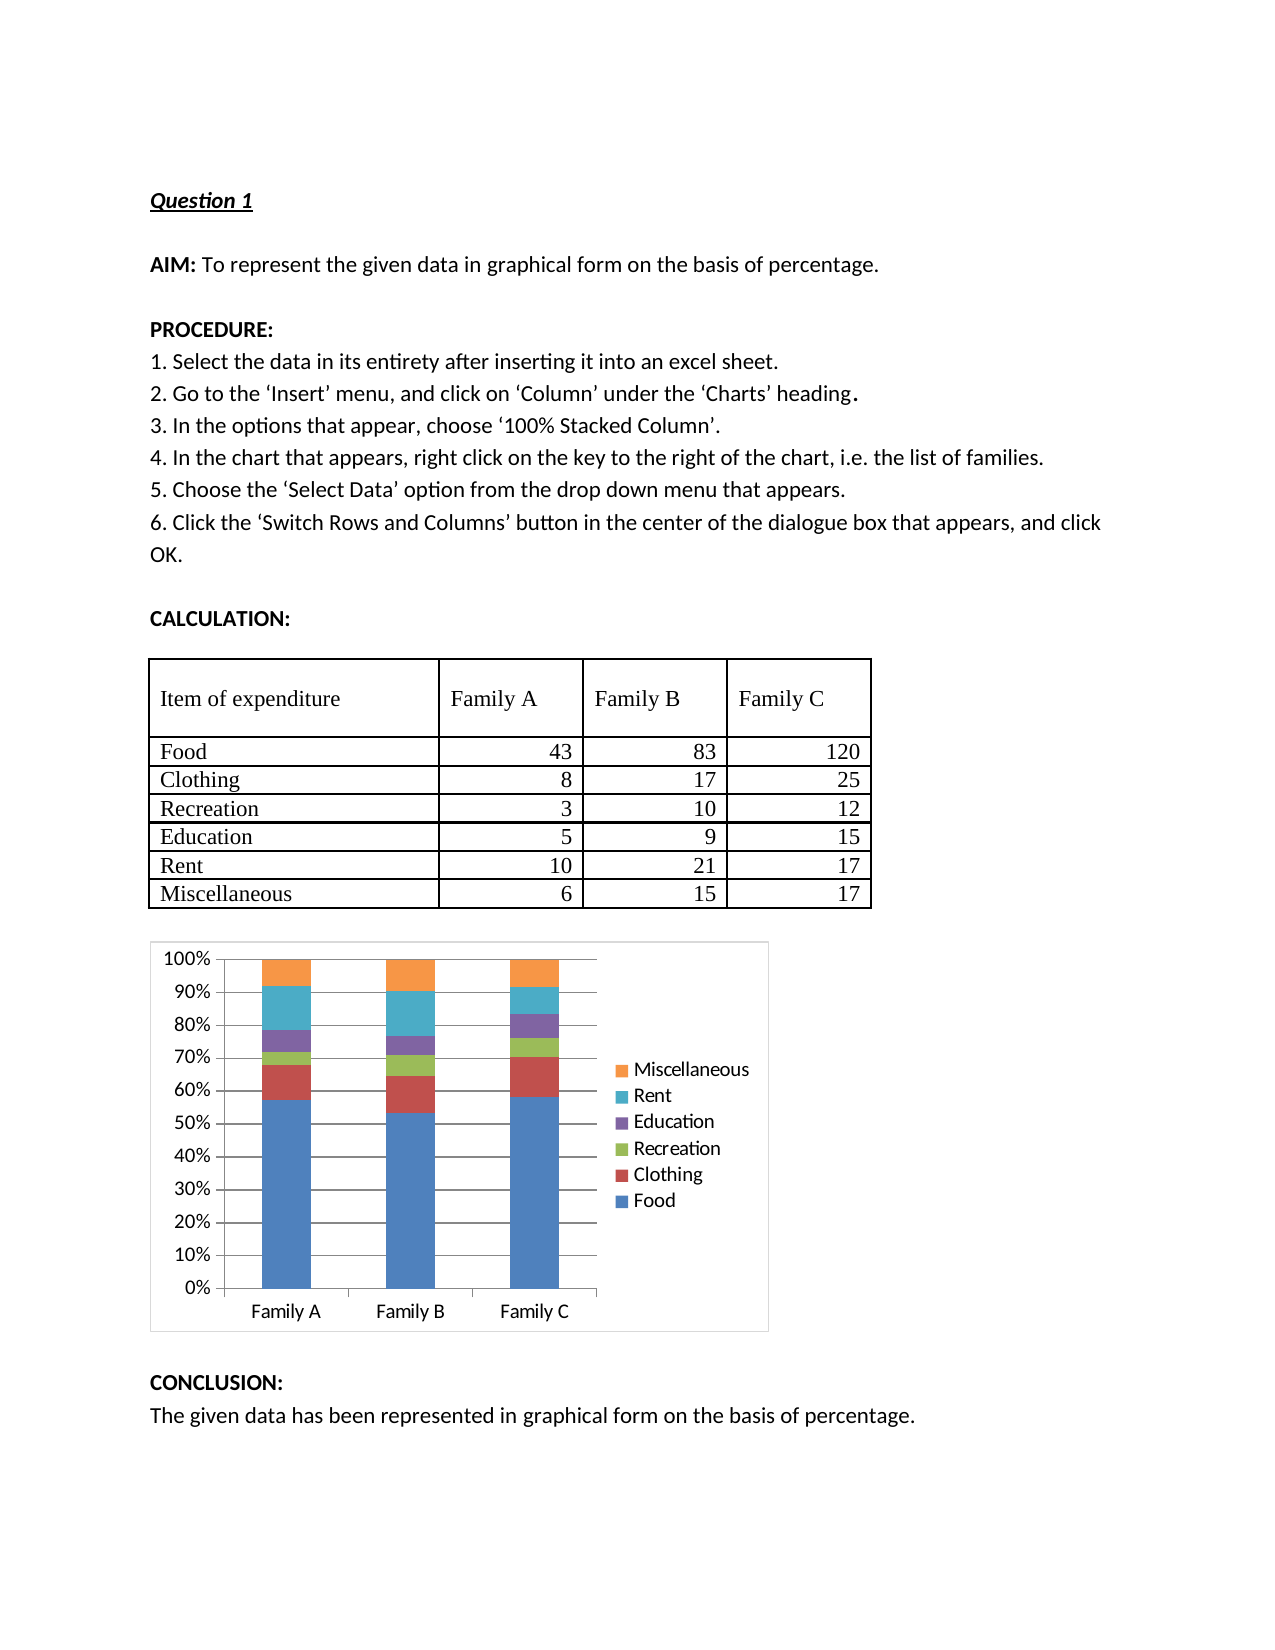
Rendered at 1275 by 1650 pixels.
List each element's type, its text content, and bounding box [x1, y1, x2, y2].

table_header Item of expenditure [150, 660, 438, 736]
table_cell 12 [728, 795, 870, 821]
table_cell 15 [584, 880, 726, 907]
table_cell 17 [584, 767, 726, 793]
table_cell 15 [728, 824, 870, 850]
table_cell 10 [584, 795, 726, 821]
table_cell 21 [584, 852, 726, 878]
table_cell 25 [728, 767, 870, 793]
table_header Family A [440, 660, 582, 736]
table_cell 17 [728, 852, 870, 878]
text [150, 150, 1125, 632]
table_cell Rent [150, 852, 438, 878]
text CONCLUSION: The given data has been represented in graphical form on the basis of percentage. [150, 909, 1125, 1461]
table_header Family B [584, 660, 726, 736]
table_cell 83 [584, 738, 726, 764]
table_cell 43 [440, 738, 582, 764]
table_cell 120 [728, 738, 870, 764]
table_cell Food [150, 738, 438, 764]
table_cell Clothing [150, 767, 438, 793]
table_cell 10 [440, 852, 582, 878]
table_cell Education [150, 824, 438, 850]
table_cell 6 [440, 880, 582, 907]
table_header Family C [728, 660, 870, 736]
table_cell 3 [440, 795, 582, 821]
table_cell Miscellaneous [150, 880, 438, 907]
table_cell 5 [440, 824, 582, 850]
table_cell 9 [584, 824, 726, 850]
table_cell Recreation [150, 795, 438, 821]
table_cell 17 [728, 880, 870, 907]
table_cell 8 [440, 767, 582, 793]
